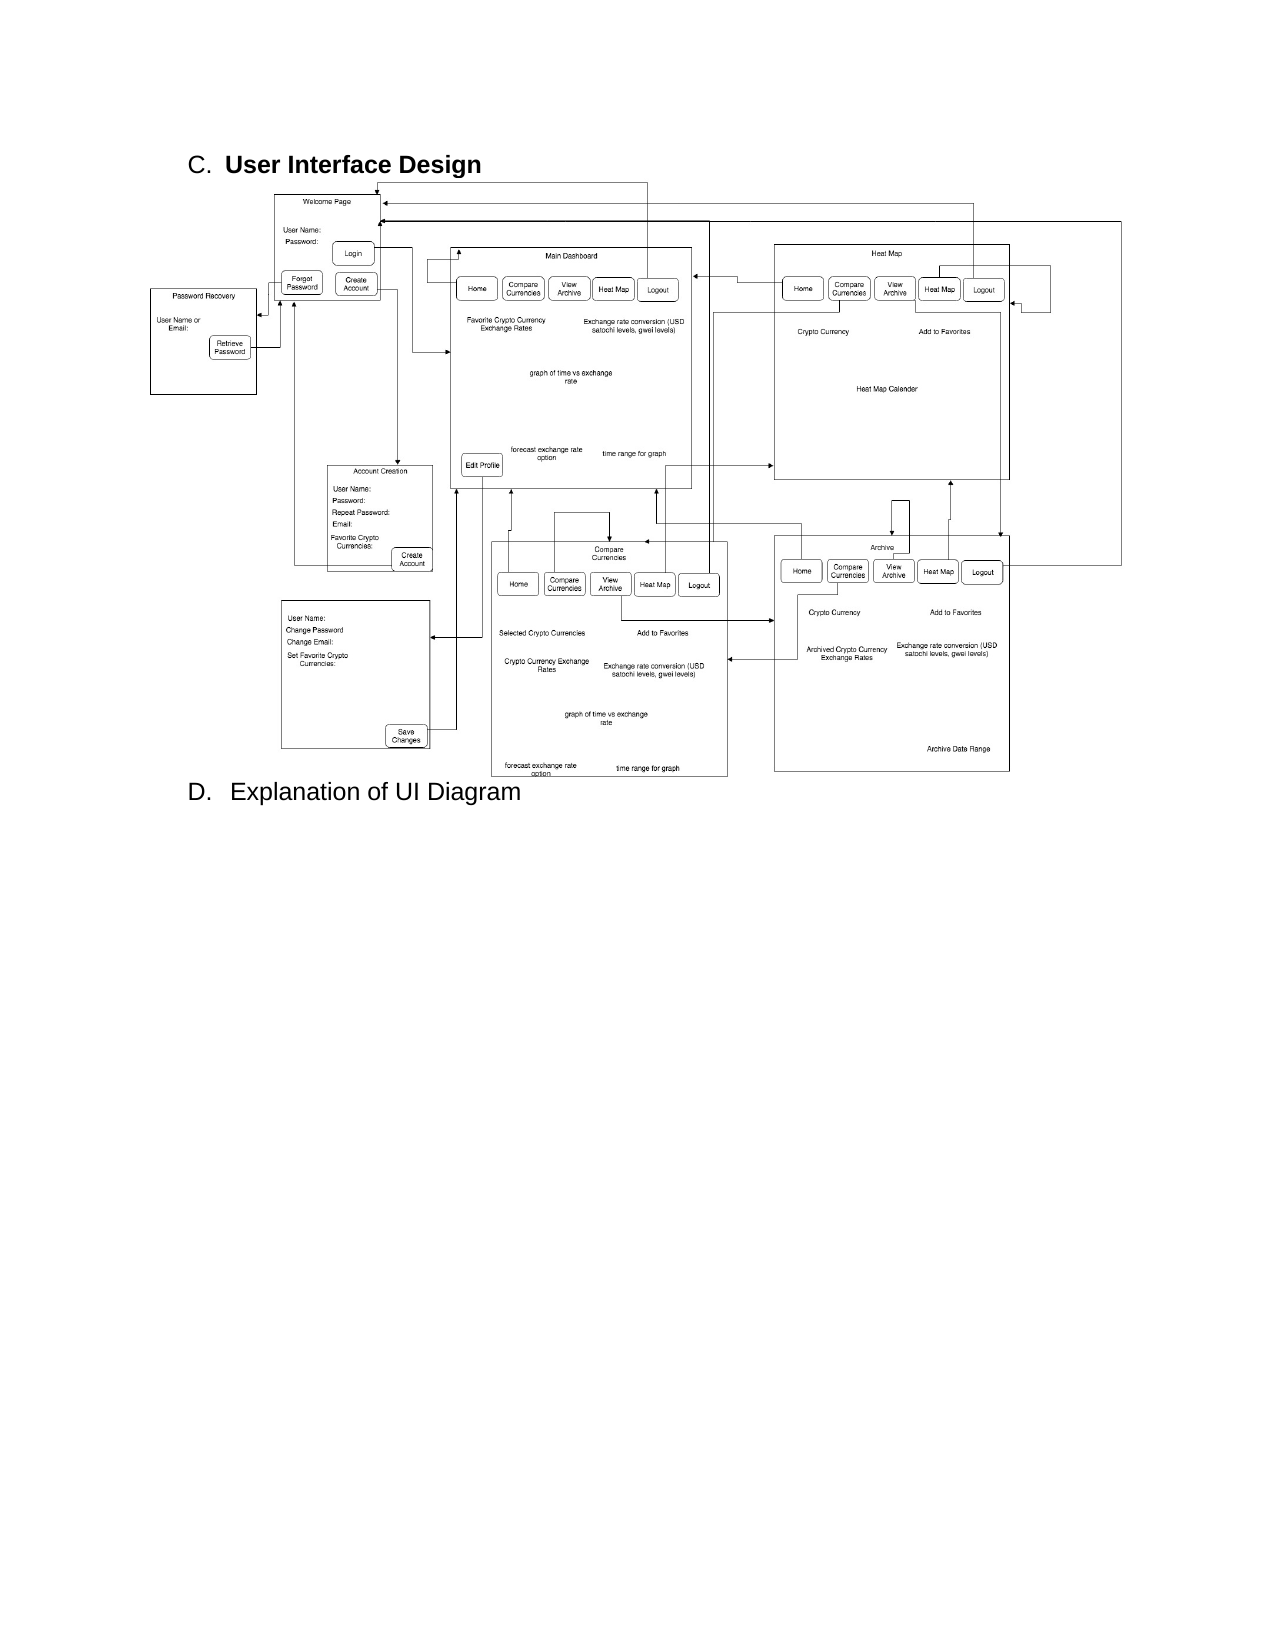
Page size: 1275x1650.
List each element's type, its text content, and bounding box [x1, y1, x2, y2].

list User Interface Design [187, 150, 1125, 178]
list Explanation of UI Diagram [187, 777, 1125, 806]
picture [150, 178, 1125, 777]
